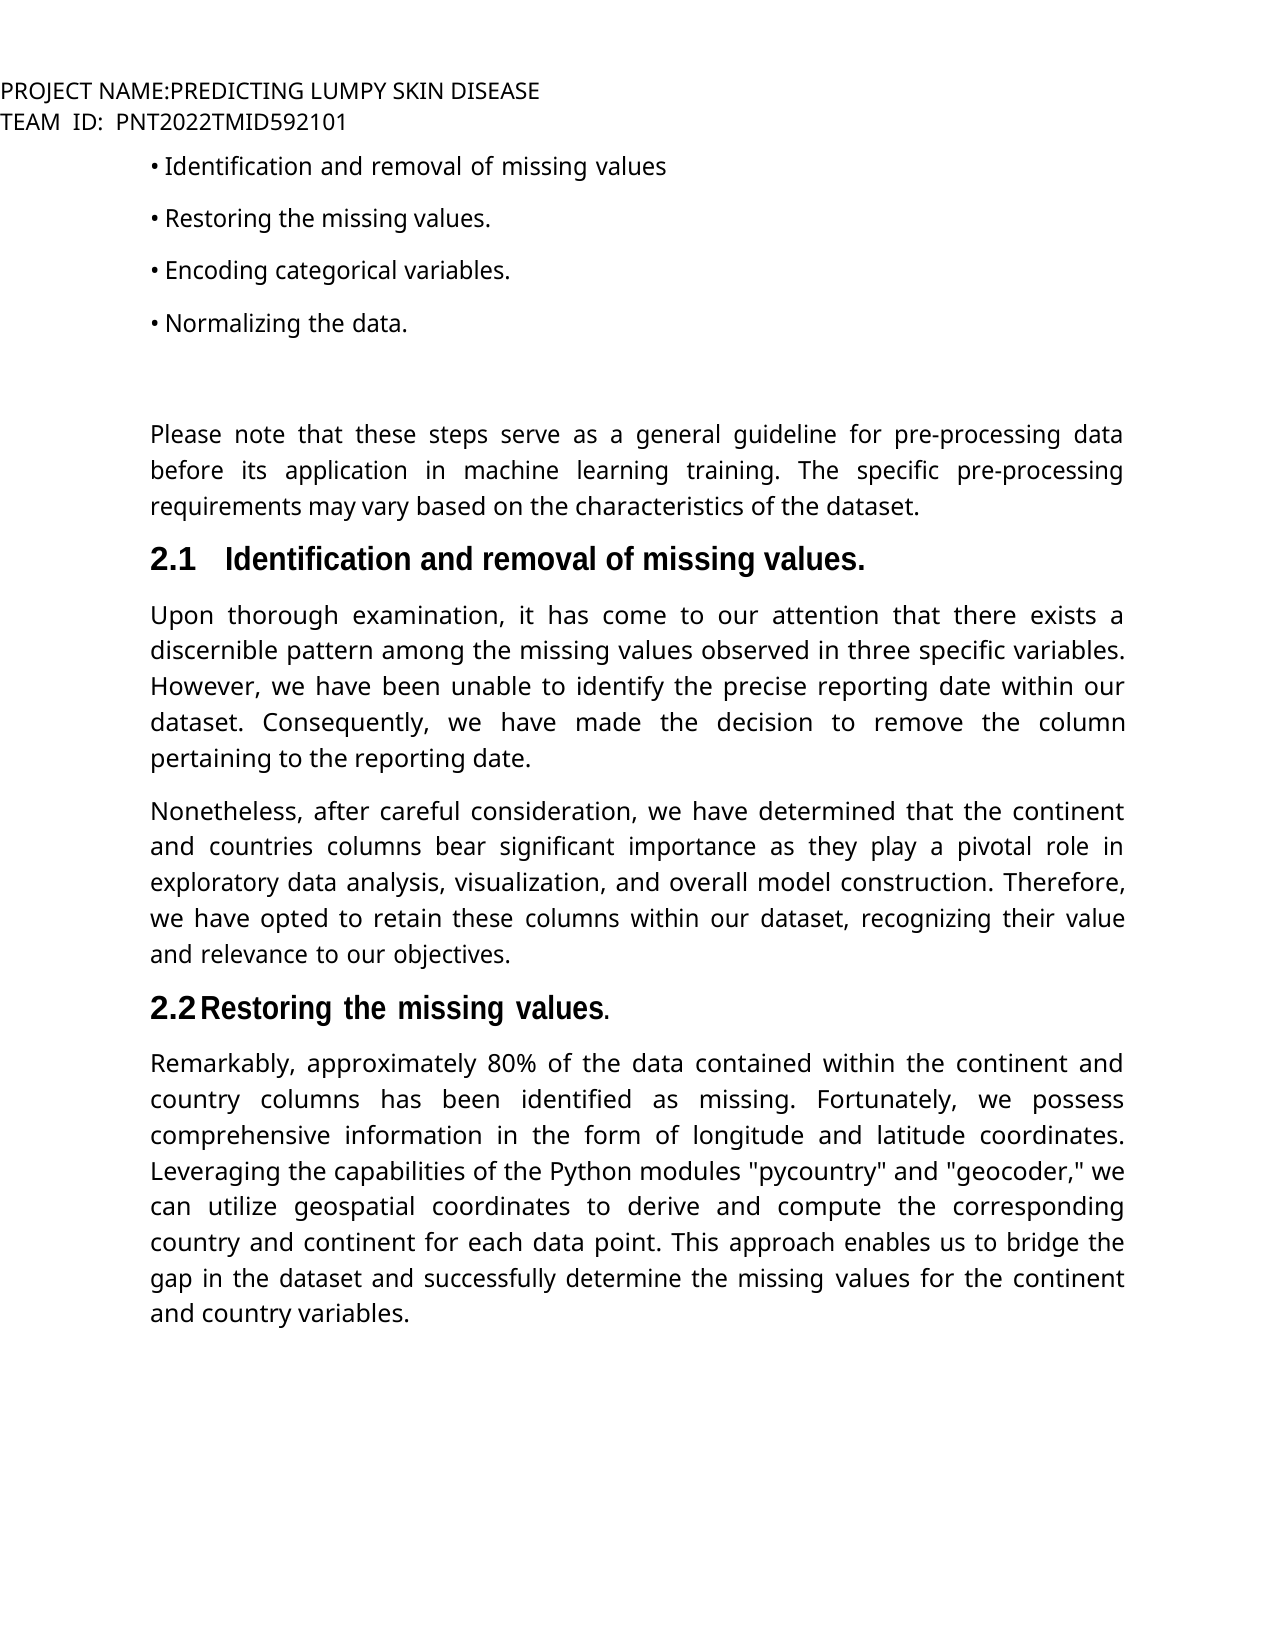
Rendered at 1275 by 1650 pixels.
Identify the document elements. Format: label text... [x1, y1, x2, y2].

text Nonetheless, after careful consideration, we have determined that the continent and countries columns bear significant importance as they play a pivotal role in exploratory data analysis, visualization, and overall model construction. Therefore, we have opted to retain these columns within our dataset, recognizing their value and relevance to our objectives. [150, 793, 1126, 970]
list Normalizing the data. [150, 305, 1275, 339]
subtitle Restoring the missing values. [150, 988, 1275, 1027]
list Restoring the missing values. [150, 201, 1275, 234]
subtitle Identification and removal of missing values. [150, 539, 1275, 578]
text Remarkably, approximately 80% of the data contained within the continent and country columns has been identified as missing. Fortunately, we possess comprehensive information in the form of longitude and latitude coordinates. Leveraging the capabilities of the Python modules "pycountry" and "geocoder," we can utilize geospatial coordinates to derive and compute the corresponding country and continent for each data point. This approach enables us to bridge the gap in the dataset and successfully determine the missing values for the continent and country variables. [150, 1046, 1125, 1330]
list Encoding categorical variables. [150, 253, 1275, 287]
text Upon thorough examination, it has come to our attention that there exists a discernible pattern among the missing values observed in three specific variables. However, we have been unable to identify the precise reporting date within our dataset. Consequently, we have made the decision to remove the column pertaining to the reporting date. [150, 597, 1126, 774]
text Please note that these steps serve as a general guideline for pre-processing data before its application in machine learning training. The specific pre-processing requirements may vary based on the characteristics of the dataset. [150, 417, 1125, 522]
list Identification and removal of missing values [150, 148, 1275, 182]
